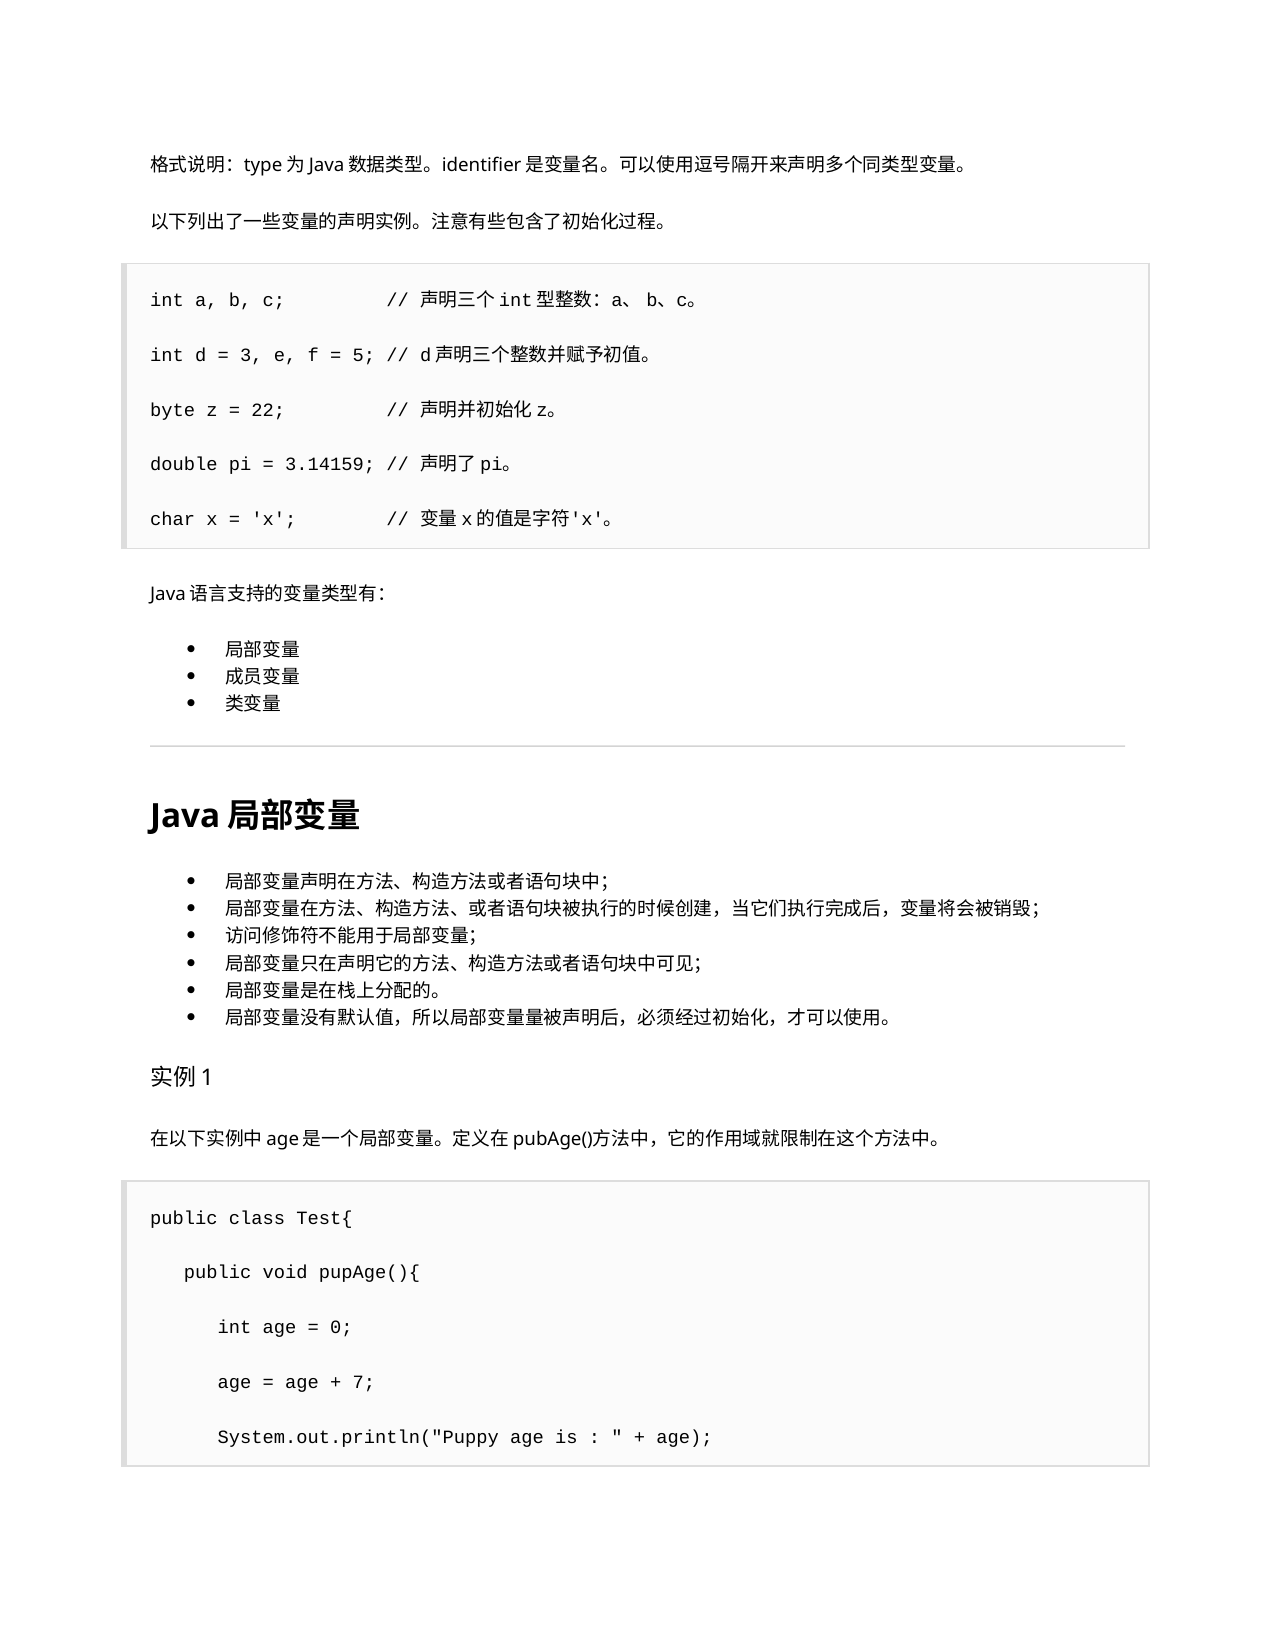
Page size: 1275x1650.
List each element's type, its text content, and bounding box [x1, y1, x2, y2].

text char x = 'x'; // 变量x的值是字符'x'。 [127, 481, 1148, 548]
text byte z = 22; // 声明并初始化z。 [127, 372, 1148, 422]
list 局部变量在方法、构造方法、或者语句块被执行的时候创建，当它们执行完成后，变量将会被销毁； [187, 894, 1125, 921]
list 局部变量只在声明它的方法、构造方法或者语句块中可见； [187, 948, 1125, 975]
list 访问修饰符不能用于局部变量； [187, 921, 1125, 948]
text int age = 0; [127, 1290, 1148, 1339]
text public class Test{ [127, 1182, 1148, 1230]
list 局部变量是在栈上分配的。 [187, 975, 1125, 1003]
list 局部变量没有默认值，所以局部变量量被声明后，必须经过初始化，才可以使用。 [187, 1003, 1125, 1030]
text public void pupAge(){ [127, 1235, 1148, 1284]
text 在以下实例中age是一个局部变量。定义在pubAge()方法中，它的作用域就限制在这个方法中。 [150, 1124, 1125, 1151]
text age = age + 7; [127, 1344, 1148, 1394]
text 格式说明：type为Java数据类型。identifier是变量名。可以使用逗号隔开来声明多个同类型变量。 [150, 150, 1125, 177]
text int d = 3, e, f = 5; // d声明三个整数并赋予初值。 [127, 317, 1148, 367]
text double pi = 3.14159; // 声明了pi。 [127, 427, 1148, 476]
list 局部变量 [187, 635, 1125, 662]
text System.out.println("Puppy age is : " + age); [127, 1399, 1148, 1465]
list 局部变量声明在方法、构造方法或者语句块中； [187, 867, 1125, 894]
text Java语言支持的变量类型有： [150, 578, 1125, 606]
subtitle 实例1 [150, 1059, 1125, 1092]
list 成员变量 [187, 662, 1125, 689]
text 以下列出了一些变量的声明实例。注意有些包含了初始化过程。 [150, 206, 1125, 233]
list 类变量 [187, 689, 1125, 716]
text int a, b, c; // 声明三个int型整数：a、 b、c。 [127, 264, 1148, 312]
subtitle Java局部变量 [150, 789, 1125, 837]
